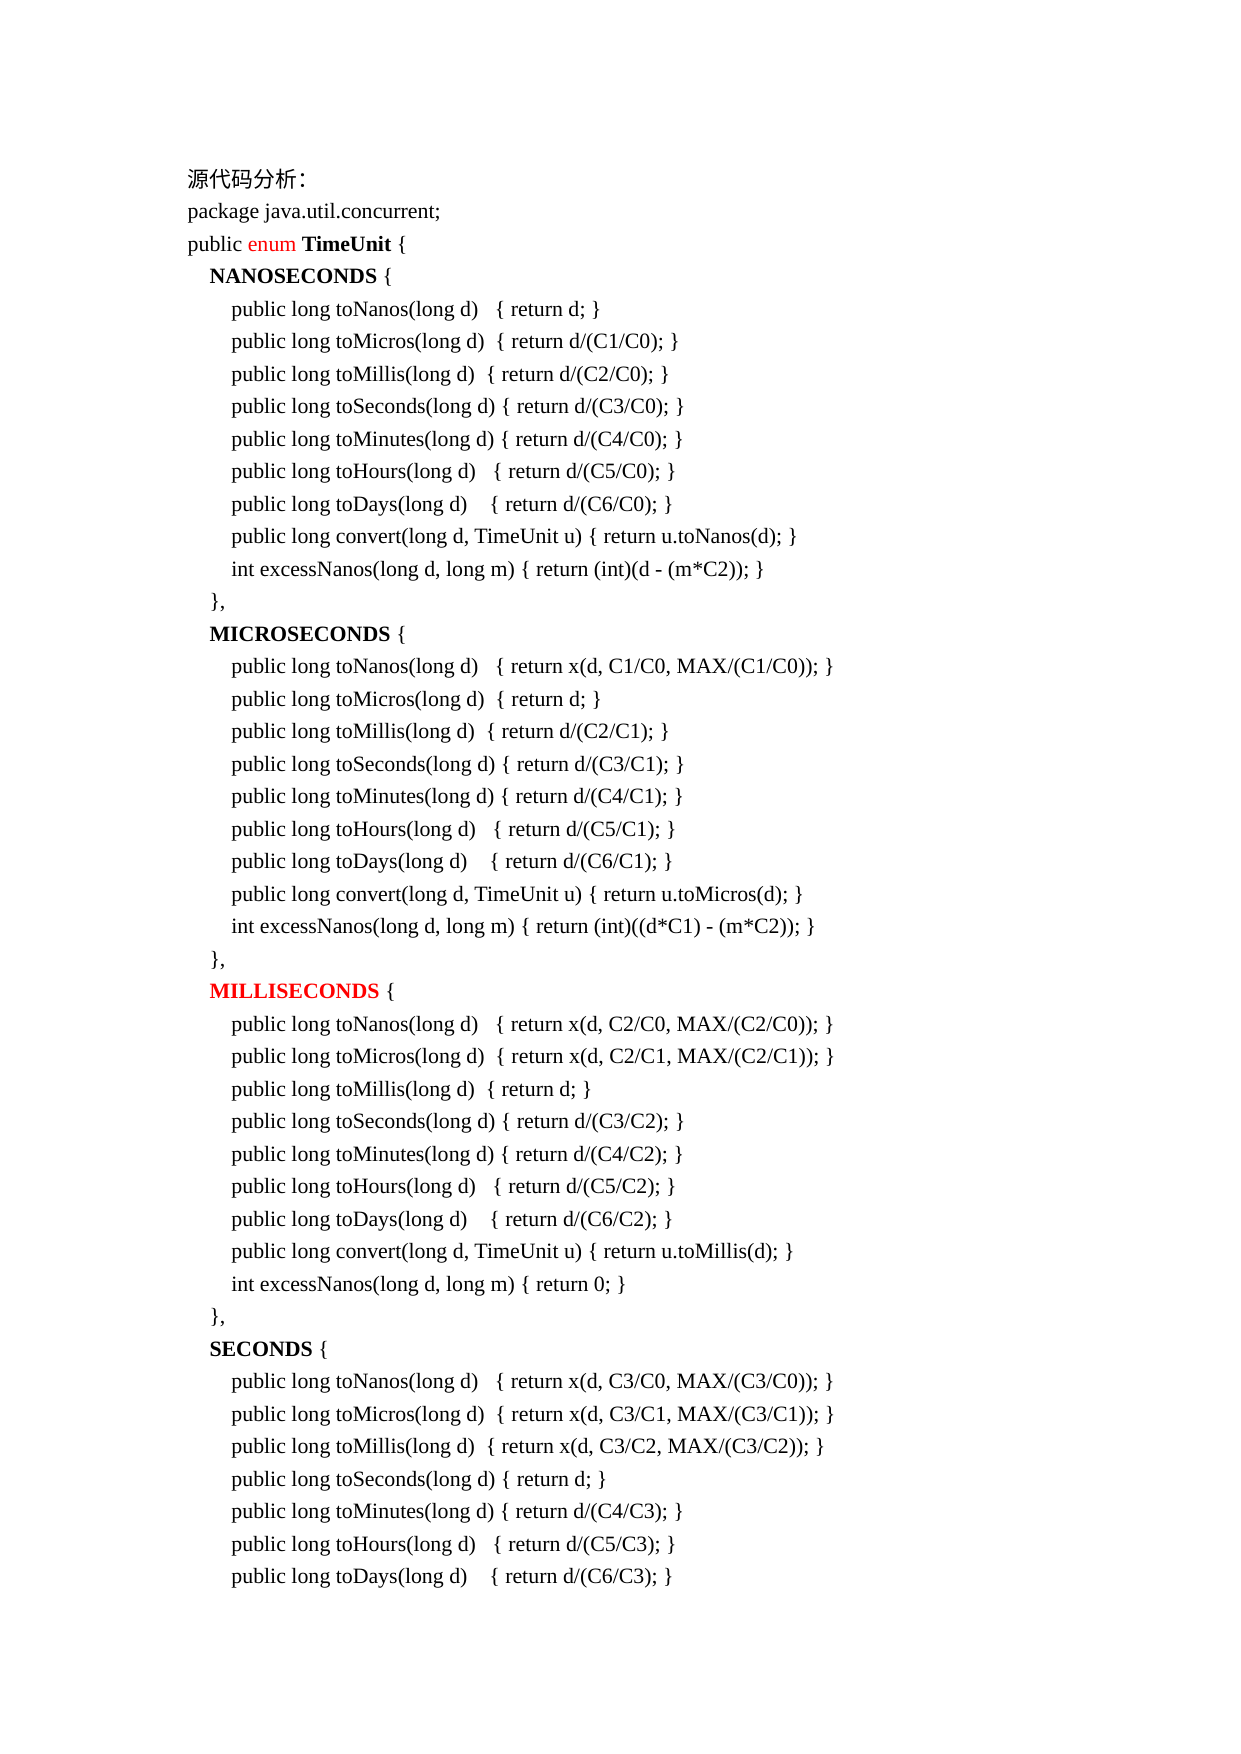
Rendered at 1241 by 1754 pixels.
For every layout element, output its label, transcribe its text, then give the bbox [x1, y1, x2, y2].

text public long toDays(long d) { return d/(C6/C0); } [187, 487, 1053, 519]
text SECONDS { [187, 1332, 1053, 1364]
text public long toDays(long d) { return d/(C6/C3); } [187, 1559, 1053, 1592]
text public long toDays(long d) { return d/(C6/C2); } [187, 1202, 1053, 1234]
text public enum TimeUnit { [187, 227, 1053, 259]
text public long convert(long d, TimeUnit u) { return u.toMicros(d); } [187, 877, 1053, 909]
text int excessNanos(long d, long m) { return (int)((d*C1) - (m*C2)); } [187, 909, 1053, 942]
text public long toMinutes(long d) { return d/(C4/C1); } [187, 779, 1053, 812]
text public long toHours(long d) { return d/(C5/C3); } [187, 1527, 1053, 1559]
text public long toHours(long d) { return d/(C5/C2); } [187, 1169, 1053, 1202]
text public long toSeconds(long d) { return d; } [187, 1462, 1053, 1494]
text public long convert(long d, TimeUnit u) { return u.toNanos(d); } [187, 519, 1053, 552]
text public long toNanos(long d) { return x(d, C1/C0, MAX/(C1/C0)); } [187, 649, 1053, 682]
text public long toMicros(long d) { return x(d, C3/C1, MAX/(C3/C1)); } [187, 1397, 1053, 1429]
text MILLISECONDS { [187, 974, 1053, 1007]
text 源代码分析： [187, 162, 1053, 194]
text public long toMillis(long d) { return x(d, C3/C2, MAX/(C3/C2)); } [187, 1429, 1053, 1462]
text MICROSECONDS { [187, 617, 1053, 649]
text int excessNanos(long d, long m) { return (int)(d - (m*C2)); } [187, 552, 1053, 584]
text public long toMinutes(long d) { return d/(C4/C2); } [187, 1137, 1053, 1169]
text int excessNanos(long d, long m) { return 0; } [187, 1267, 1053, 1299]
text public long convert(long d, TimeUnit u) { return u.toMillis(d); } [187, 1234, 1053, 1267]
text public long toMinutes(long d) { return d/(C4/C0); } [187, 422, 1053, 454]
text NANOSECONDS { [187, 259, 1053, 292]
text public long toMillis(long d) { return d/(C2/C1); } [187, 714, 1053, 747]
text public long toMicros(long d) { return x(d, C2/C1, MAX/(C2/C1)); } [187, 1039, 1053, 1072]
text }, [187, 942, 1053, 974]
text public long toMicros(long d) { return d; } [187, 682, 1053, 714]
text public long toHours(long d) { return d/(C5/C0); } [187, 454, 1053, 487]
text public long toMillis(long d) { return d; } [187, 1072, 1053, 1104]
text package java.util.concurrent; [187, 194, 1053, 227]
text public long toSeconds(long d) { return d/(C3/C0); } [187, 389, 1053, 422]
text public long toHours(long d) { return d/(C5/C1); } [187, 812, 1053, 844]
text }, [187, 584, 1053, 617]
text public long toNanos(long d) { return d; } [187, 292, 1053, 324]
text public long toMillis(long d) { return d/(C2/C0); } [187, 357, 1053, 389]
text public long toSeconds(long d) { return d/(C3/C2); } [187, 1104, 1053, 1137]
text public long toNanos(long d) { return x(d, C2/C0, MAX/(C2/C0)); } [187, 1007, 1053, 1039]
text public long toMinutes(long d) { return d/(C4/C3); } [187, 1494, 1053, 1527]
text public long toMicros(long d) { return d/(C1/C0); } [187, 324, 1053, 357]
text public long toSeconds(long d) { return d/(C3/C1); } [187, 747, 1053, 779]
text }, [187, 1299, 1053, 1332]
text public long toNanos(long d) { return x(d, C3/C0, MAX/(C3/C0)); } [187, 1364, 1053, 1397]
text public long toDays(long d) { return d/(C6/C1); } [187, 844, 1053, 877]
